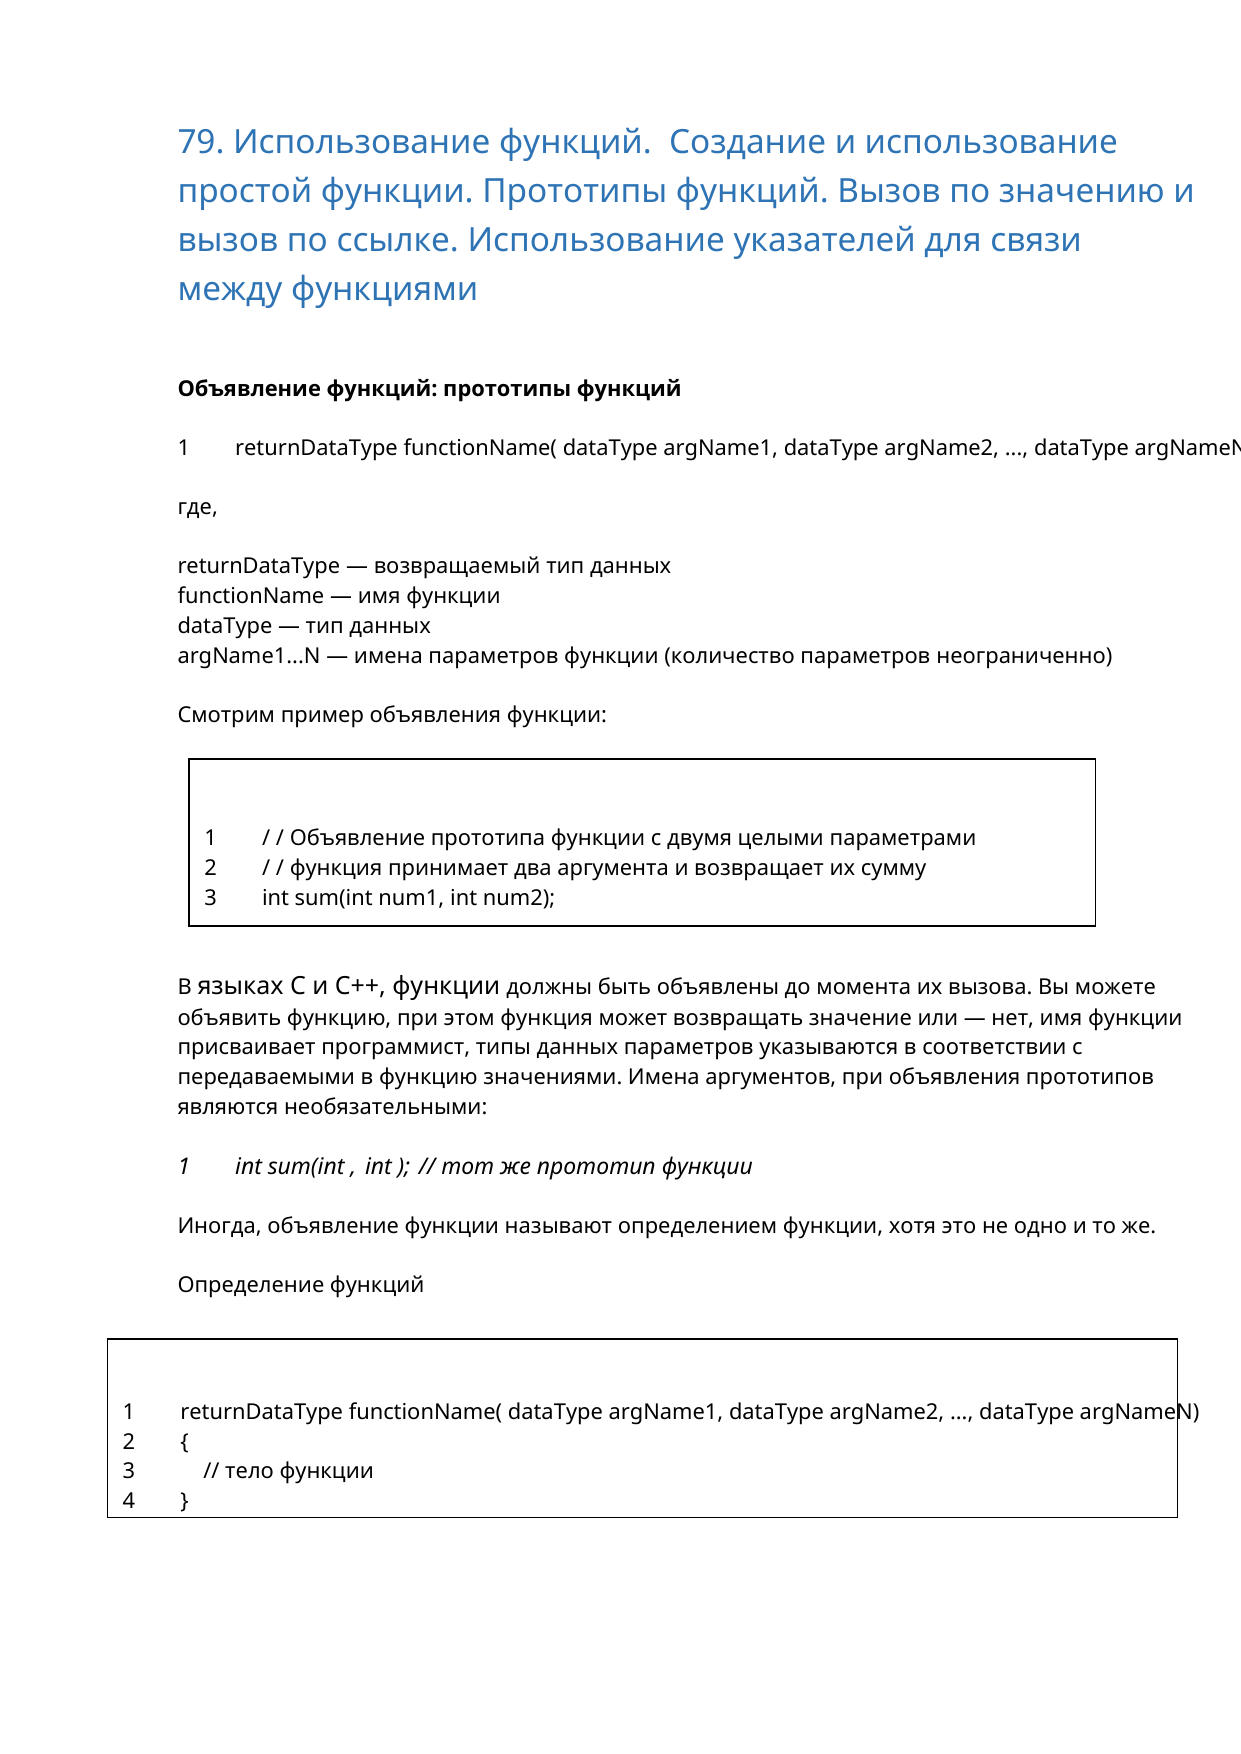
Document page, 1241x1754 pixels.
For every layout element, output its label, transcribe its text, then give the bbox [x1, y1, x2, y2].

text Определение функций [177, 1269, 1196, 1299]
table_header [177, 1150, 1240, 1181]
text functionName — имя функции [177, 580, 1196, 610]
text Смотрим пример объявления функции: [177, 698, 1196, 728]
text argName1...N — имена параметров функции (количество параметров неограниченно) [177, 639, 1196, 669]
subtitle 79. Использование функций. Создание и использование простой функции. Прототипы функций. Вызов по значению и вызов по ссылке. Использование указателей для связи между функциями [177, 118, 1196, 310]
text dataType — тип данных [177, 610, 1196, 639]
text В языках C и C++, функции должны быть объявлены до момента их вызова. Вы можете объявить функцию, при этом функция может возвращать значение или — нет, имя функции присваивает программист, типы данных параметров указываются в соответствии с передаваемыми в функцию значениями. Имена аргументов, при объявления прототипов являются необязательными: [177, 816, 1196, 1121]
text returnDataType — возвращаемый тип данных [177, 550, 1196, 580]
text Иногда, объявление функции называют определением функции, хотя это не одно и то же. [177, 1210, 1196, 1240]
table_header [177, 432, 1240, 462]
text где, [177, 491, 1196, 521]
text Объявление функций: прототипы функций [177, 373, 1196, 403]
